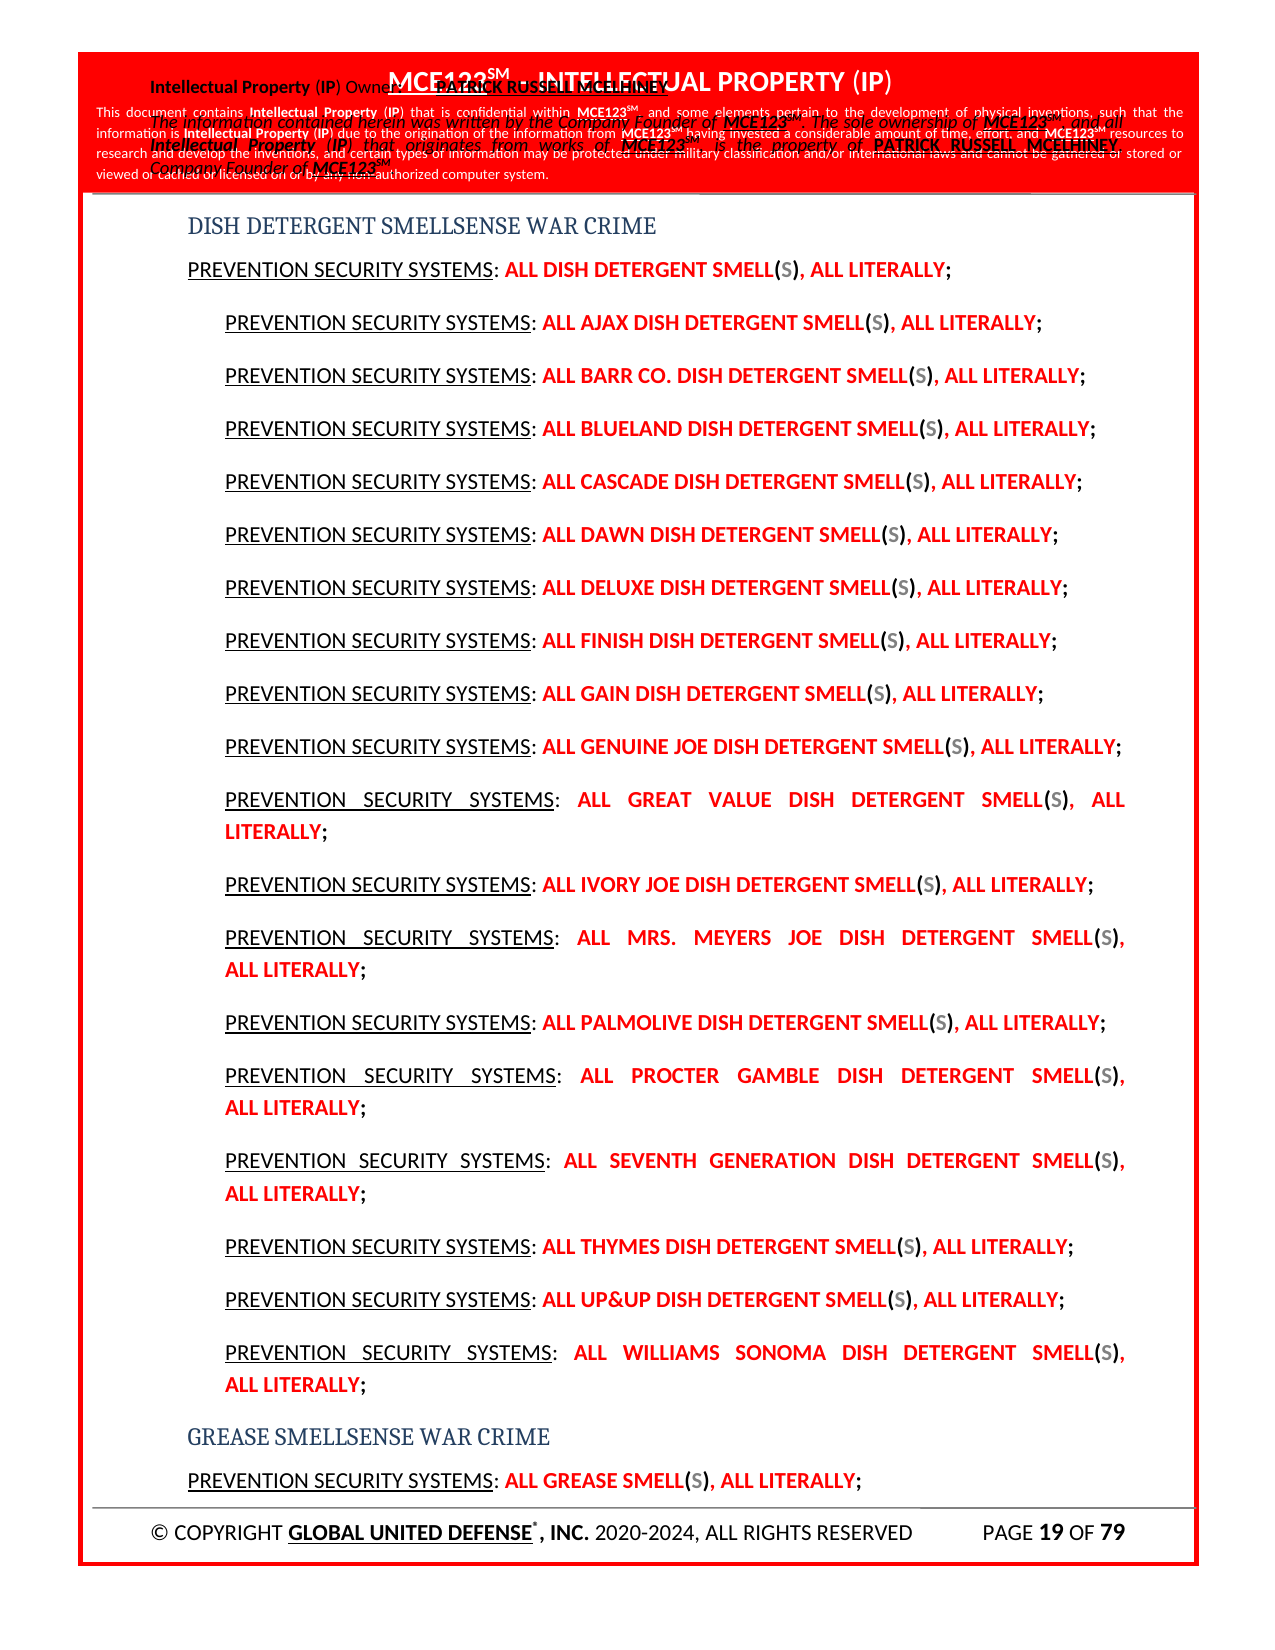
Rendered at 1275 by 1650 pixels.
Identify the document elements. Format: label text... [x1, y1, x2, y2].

text PREVENTION SECURITY SYSTEMS: ALL DISH DETERGENT SMELL(S), ALL LITERALLY; [187, 255, 1125, 283]
text PREVENTION SECURITY SYSTEMS: ALL IVORY JOE DISH DETERGENT SMELL(S), ALL LITERALLY; [225, 870, 1125, 898]
text PREVENTION SECURITY SYSTEMS: ALL MRS. MEYERS JOE DISH DETERGENT SMELL(S), ALL LITERALLY; [225, 923, 1125, 983]
text PREVENTION SECURITY SYSTEMS: ALL UP&UP DISH DETERGENT SMELL(S), ALL LITERALLY; [225, 1285, 1125, 1313]
subtitle GREASE SMELLSENSE WAR CRIME [187, 1423, 1125, 1452]
text PREVENTION SECURITY SYSTEMS: ALL DAWN DISH DETERGENT SMELL(S), ALL LITERALLY; [225, 520, 1125, 548]
text PREVENTION SECURITY SYSTEMS: ALL AJAX DISH DETERGENT SMELL(S), ALL LITERALLY; [225, 308, 1125, 336]
text PREVENTION SECURITY SYSTEMS: ALL BARR CO. DISH DETERGENT SMELL(S), ALL LITERALLY; [225, 361, 1125, 389]
subtitle DISH DETERGENT SMELLSENSE WAR CRIME [187, 212, 1125, 240]
text PREVENTION SECURITY SYSTEMS: ALL BLUELAND DISH DETERGENT SMELL(S), ALL LITERALLY; [225, 414, 1125, 442]
text PREVENTION SECURITY SYSTEMS: ALL PROCTER GAMBLE DISH DETERGENT SMELL(S), ALL LITERALLY; [225, 1061, 1125, 1122]
text PREVENTION SECURITY SYSTEMS: ALL FINISH DISH DETERGENT SMELL(S), ALL LITERALLY; [225, 626, 1125, 654]
text PREVENTION SECURITY SYSTEMS: ALL GREAT VALUE DISH DETERGENT SMELL(S), ALL LITERALLY; [225, 785, 1125, 845]
text PREVENTION SECURITY SYSTEMS: ALL GREASE SMELL(S), ALL LITERALLY; [187, 1466, 1125, 1494]
text PREVENTION SECURITY SYSTEMS: ALL CASCADE DISH DETERGENT SMELL(S), ALL LITERALLY; [225, 467, 1125, 495]
text PREVENTION SECURITY SYSTEMS: ALL GENUINE JOE DISH DETERGENT SMELL(S), ALL LITERALLY; [225, 732, 1125, 760]
text PREVENTION SECURITY SYSTEMS: ALL GAIN DISH DETERGENT SMELL(S), ALL LITERALLY; [225, 679, 1125, 707]
text PREVENTION SECURITY SYSTEMS: ALL DELUXE DISH DETERGENT SMELL(S), ALL LITERALLY; [225, 573, 1125, 601]
text PREVENTION SECURITY SYSTEMS: ALL THYMES DISH DETERGENT SMELL(S), ALL LITERALLY; [225, 1232, 1125, 1260]
text PREVENTION SECURITY SYSTEMS: ALL SEVENTH GENERATION DISH DETERGENT SMELL(S), ALL LITERALLY; [225, 1147, 1125, 1207]
text PREVENTION SECURITY SYSTEMS: ALL WILLIAMS SONOMA DISH DETERGENT SMELL(S), ALL LITERALLY; [225, 1338, 1125, 1398]
text PREVENTION SECURITY SYSTEMS: ALL PALMOLIVE DISH DETERGENT SMELL(S), ALL LITERALLY; [225, 1008, 1125, 1036]
